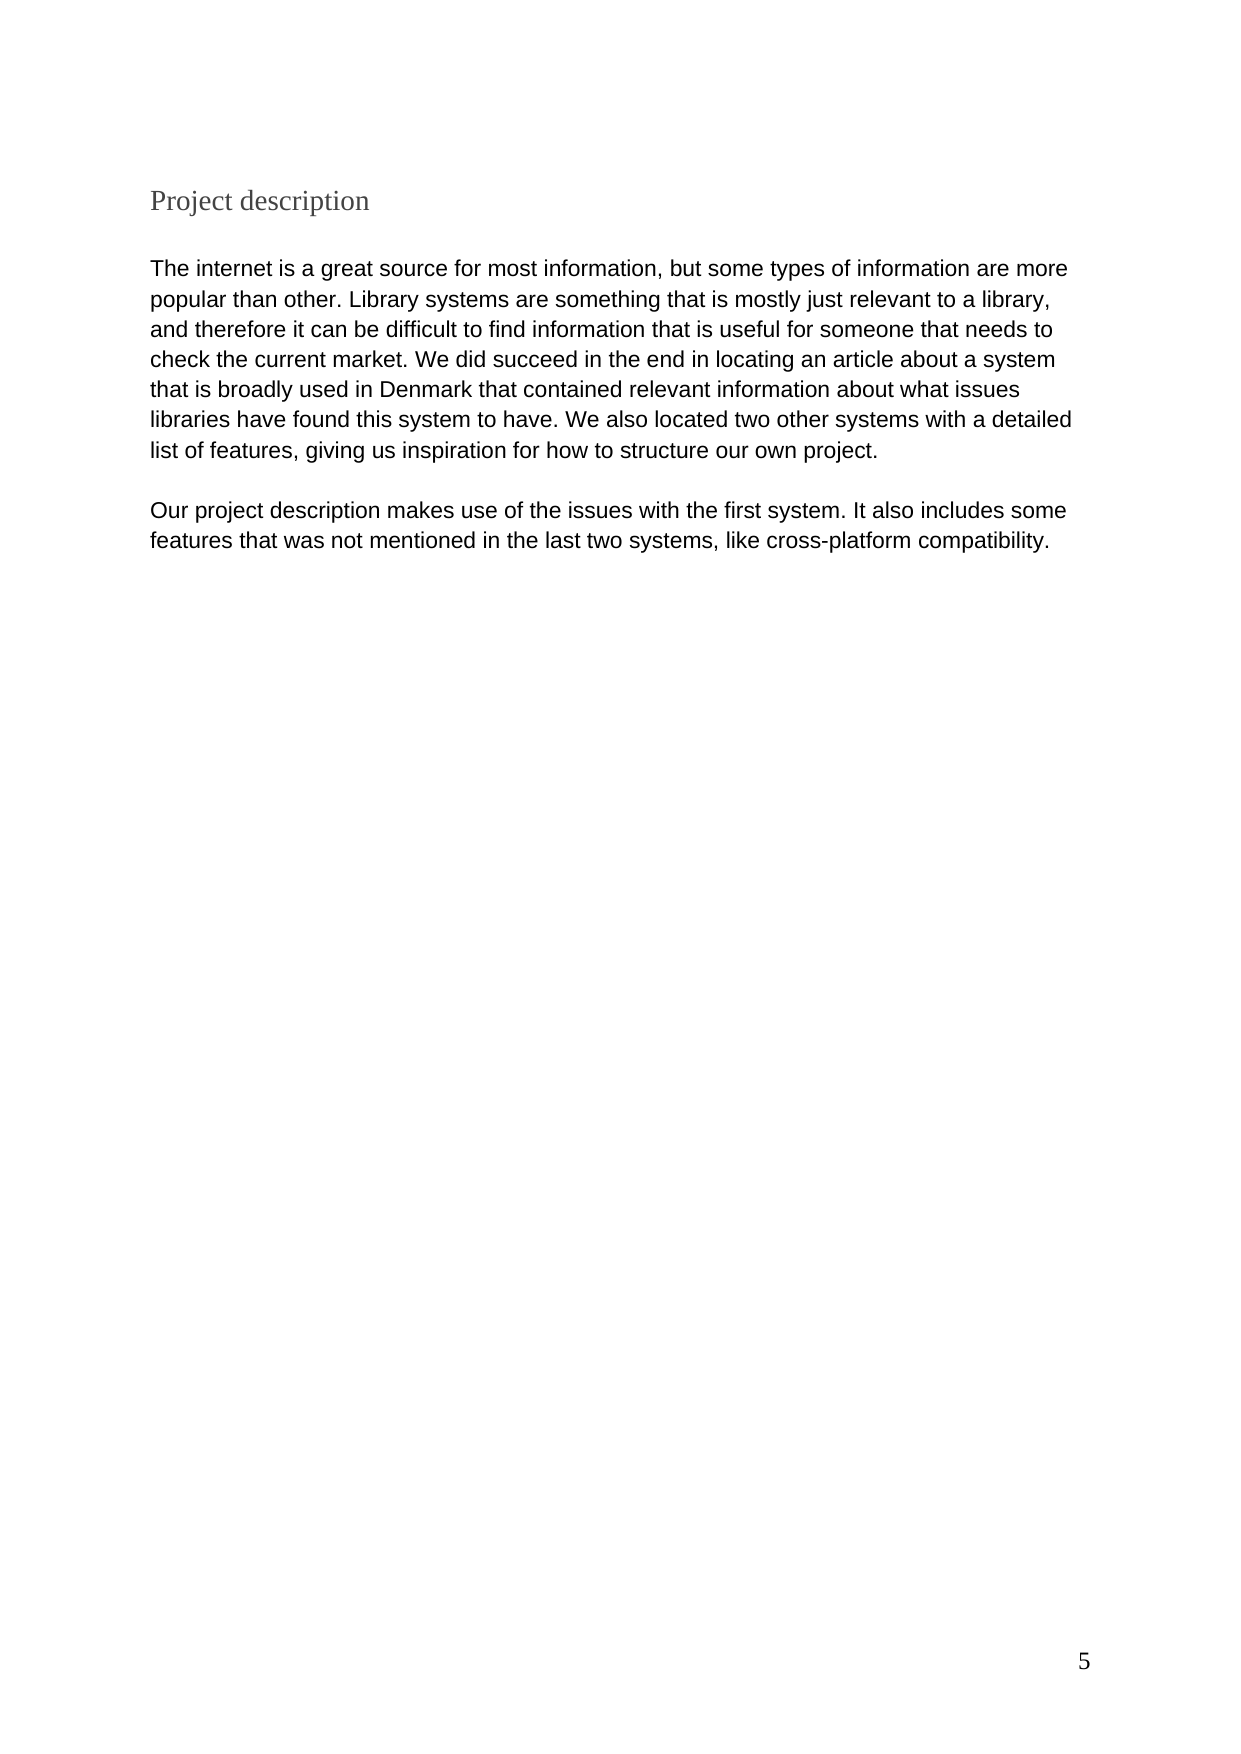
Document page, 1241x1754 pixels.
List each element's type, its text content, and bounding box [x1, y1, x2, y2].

subtitle Project description [150, 183, 1090, 217]
text The internet is a great source for most information, but some types of information are more popular than other. Library systems are something that is mostly just relevant to a library, and therefore it can be difficult to find information that is useful for someone that needs to check the current market. We did succeed in the end in locating an article about a system that is broadly used in Denmark that contained relevant information about what issues libraries have found this system to have. We also located two other systems with a detailed list of features, giving us inspiration for how to structure our own project. [150, 255, 1090, 463]
text Our project description makes use of the issues with the first system. It also includes some features that was not mentioned in the last two systems, like cross-platform compatibility. [150, 497, 1090, 554]
